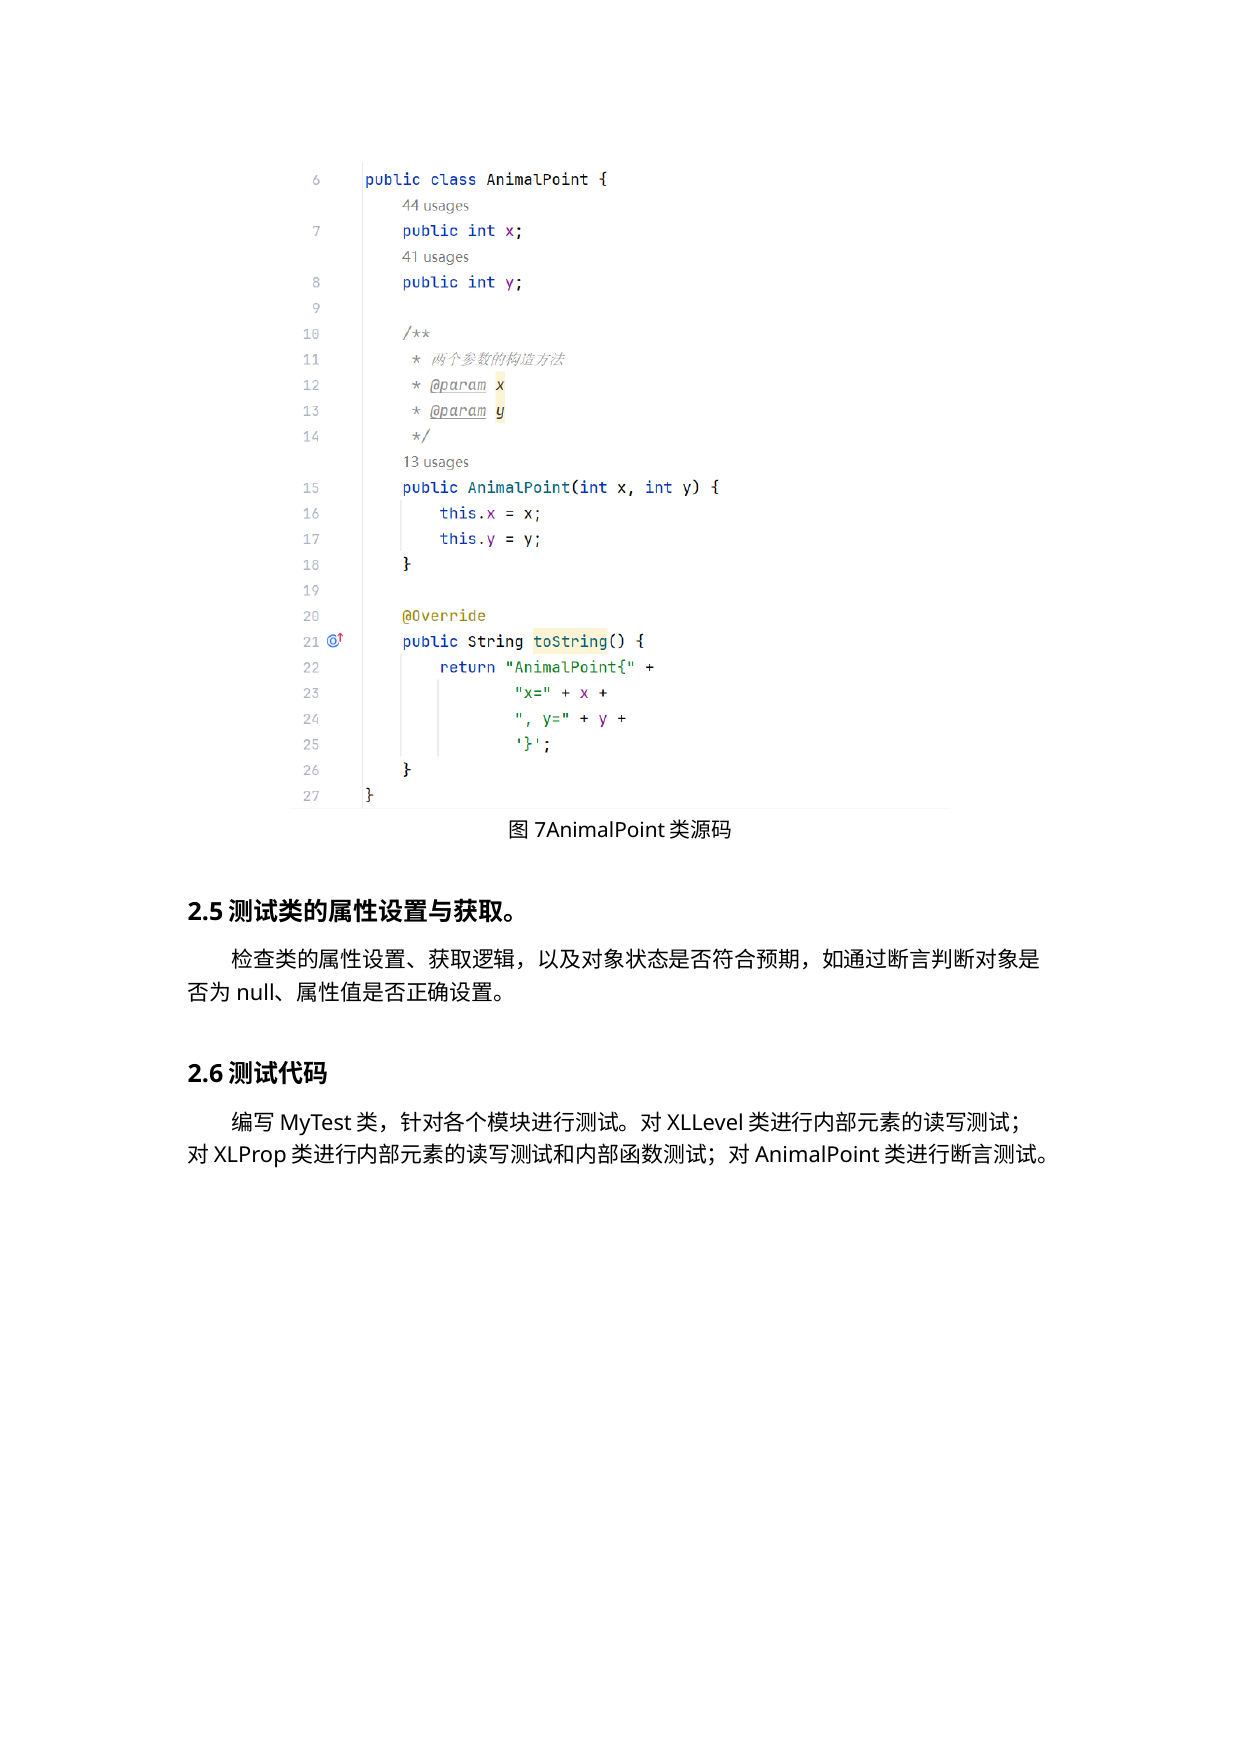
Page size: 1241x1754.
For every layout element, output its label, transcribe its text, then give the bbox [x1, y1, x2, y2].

text 编写MyTest类，针对各个模块进行测试。对XLLevel类进行内部元素的读写测试；对XLProp类进行内部元素的读写测试和内部函数测试；对AnimalPoint类进行断言测试。 [187, 1104, 1053, 1169]
text 检查类的属性设置、获取逻辑，以及对象状态是否符合预期，如通过断言判断对象是否为 null、属性值是否正确设置。 [187, 942, 1053, 1007]
text 2.6测试代码 [187, 1039, 1053, 1104]
picture [289, 162, 951, 809]
text 2.5测试类的属性设置与获取。 [187, 877, 1053, 942]
text 图 7AnimalPoint类源码 [187, 812, 1053, 844]
